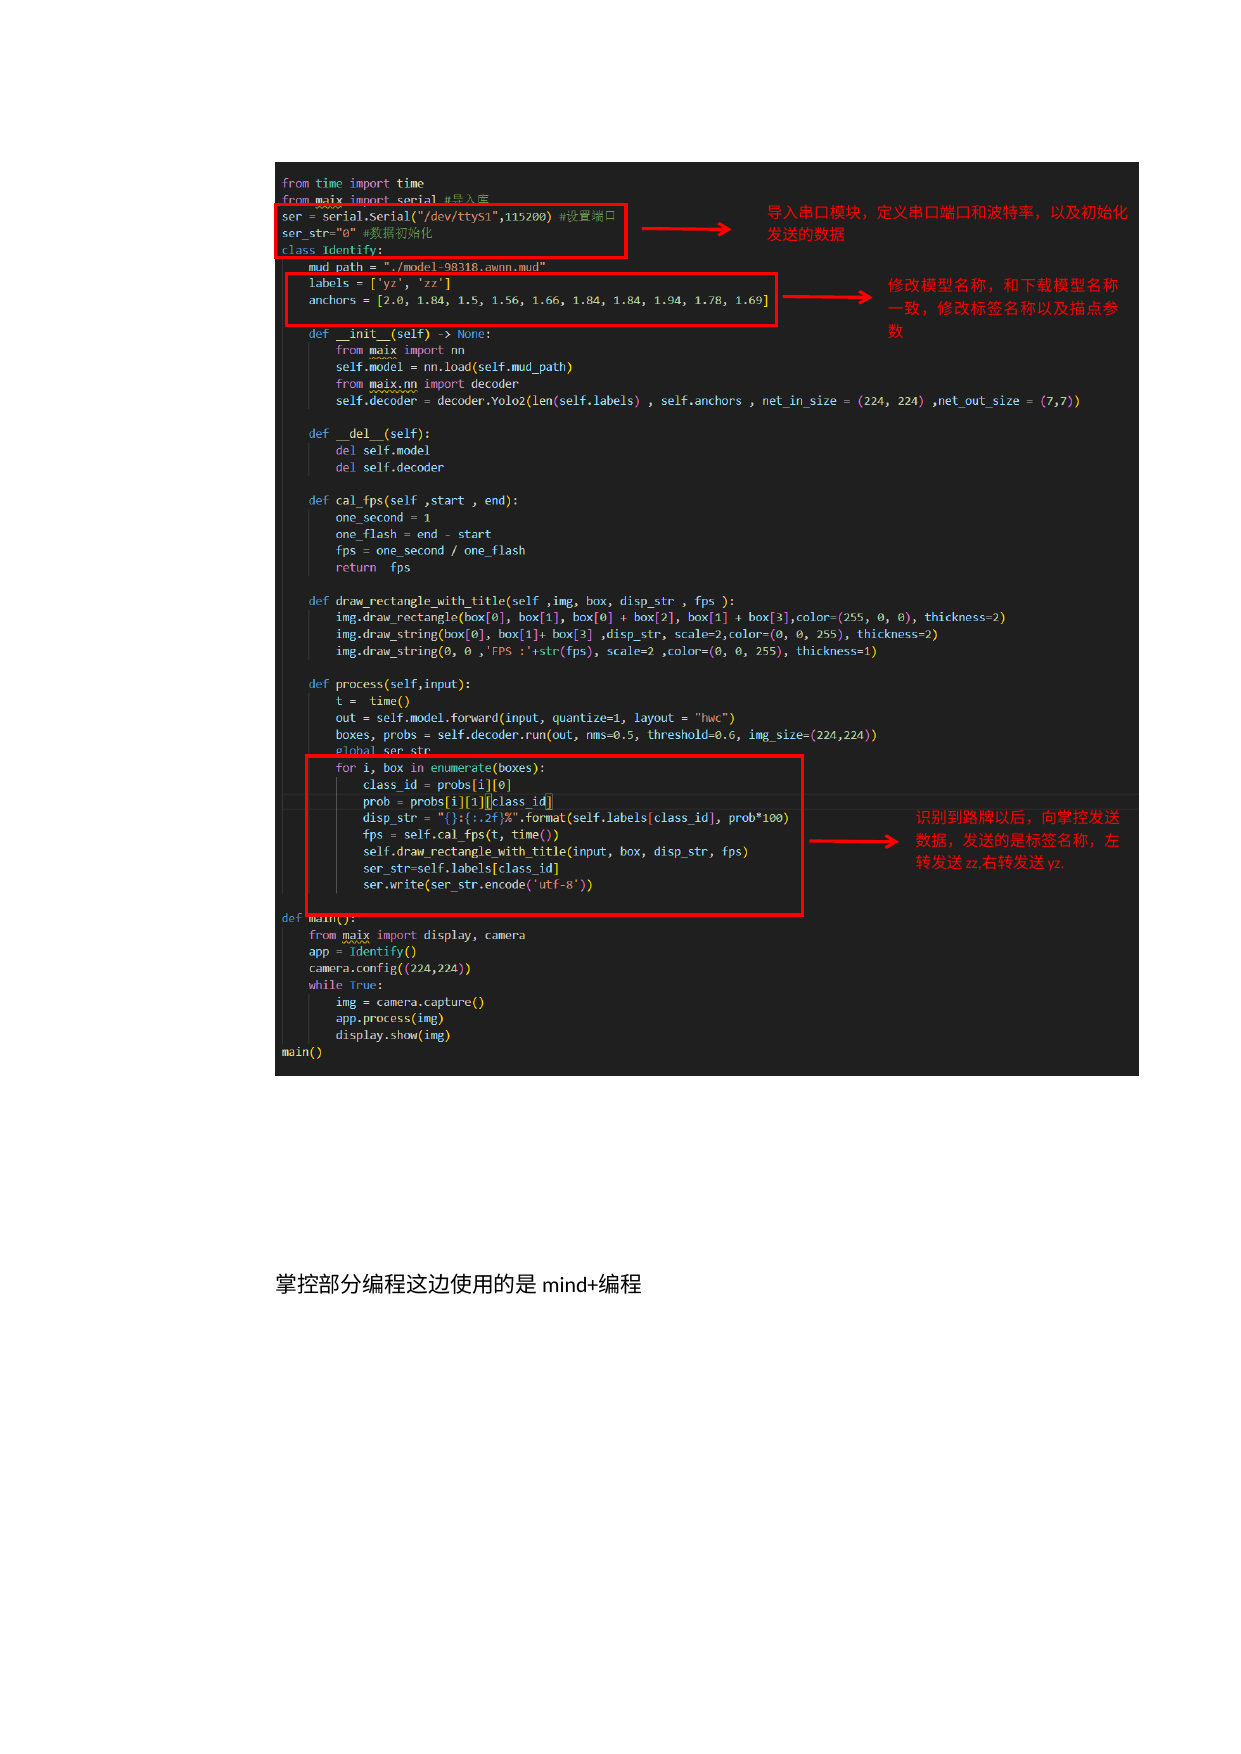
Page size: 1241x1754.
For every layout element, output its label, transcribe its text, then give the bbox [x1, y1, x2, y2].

picture [275, 162, 1139, 1076]
picture [277, 206, 624, 256]
text 掌控部分编程这边使用的是mind+编程 [231, 1267, 1053, 1299]
